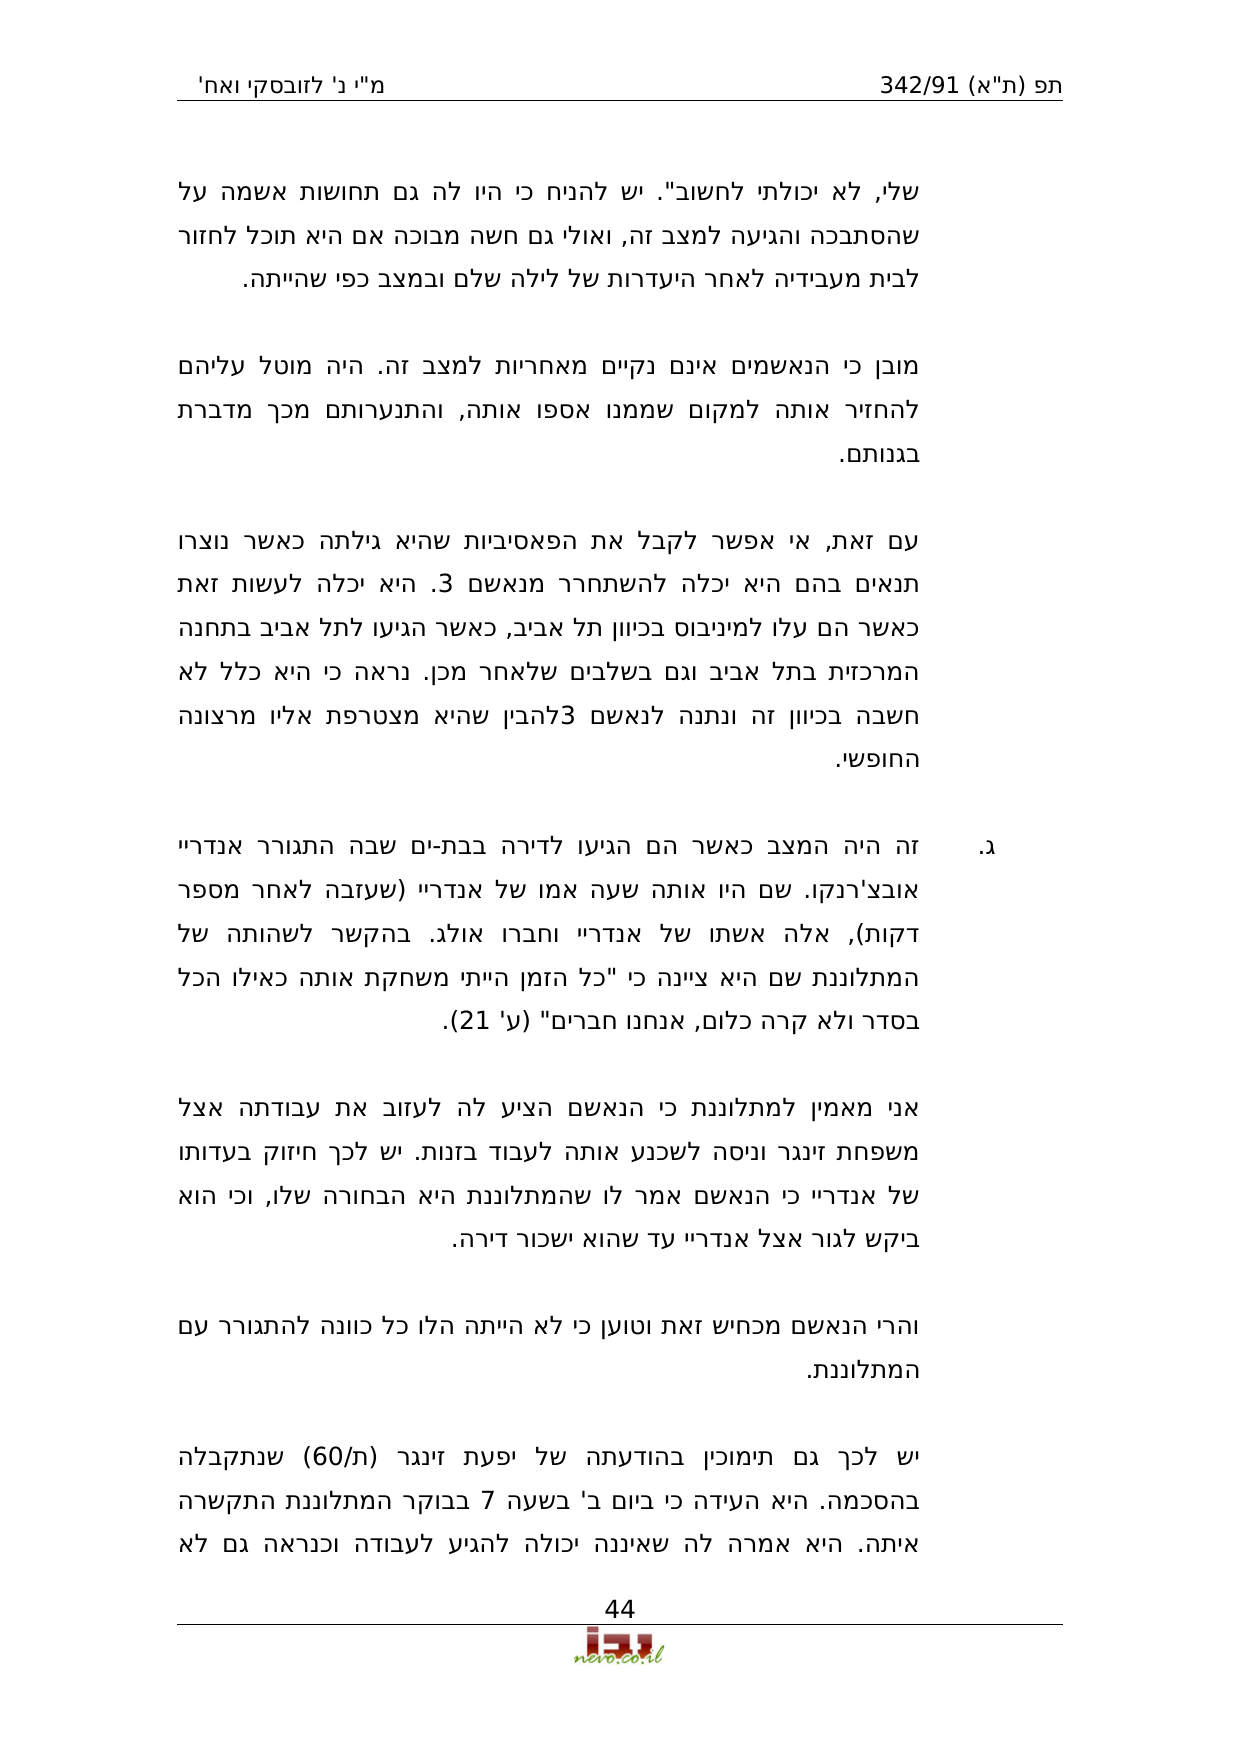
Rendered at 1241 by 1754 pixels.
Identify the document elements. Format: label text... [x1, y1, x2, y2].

text עם זאת, אי אפשר לקבל את הפאסיביות שהיא גילתה כאשר נוצרו תנאים בהם היא יכלה להשתחרר מנאשם 3. היא יכלה לעשות זאת כאשר הם עלו למיניבוס בכיוון תל אביב, כאשר הגיעו לתל אביב בתחנה המרכזית בתל אביב וגם בשלבים שלאחר מכן. נראה כי היא כלל לא חשבה בכיוון זה ונתנה לנאשם 3להבין שהיא מצטרפת אליו מרצונה החופשי. [177, 526, 996, 774]
text מובן כי הנאשמים אינם נקיים מאחריות למצב זה. היה מוטל עליהם להחזיר אותה למקום שממנו אספו אותה, והתנערותם מכך מדברת בגנותם. [177, 352, 996, 468]
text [177, 1442, 996, 1559]
text והרי הנאשם מכחיש זאת וטוען כי לא הייתה הלו כל כוונה להתגורר עם המתלוננת. [177, 1312, 996, 1384]
text ג. זה היה המצב כאשר הם הגיעו לדירה בבת-ים שבה התגורר אנדריי אובצ'רנקו. שם היו אותה שעה אמו של אנדריי (שעזבה לאחר מספר דקות), אלה אשתו של אנדריי וחברו אולג. בהקשר לשהותה של המתלוננת שם היא ציינה כי "כל הזמן הייתי משחקת אותה כאילו הכל בסדר ולא קרה כלום, אנחנו חברים" (ע' 21). [177, 832, 996, 1036]
text אני מאמין למתלוננת כי הנאשם הציע לה לעזוב את עבודתה אצל משפחת זינגר וניסה לשכנע אותה לעבוד בזנות. יש לכך חיזוק בעדותו של אנדריי כי הנאשם אמר לו שהמתלוננת היא הבחורה שלו, וכי הוא ביקש לגור אצל אנדריי עד שהוא ישכור דירה. [177, 1093, 996, 1254]
picture [574, 1626, 666, 1665]
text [177, 177, 996, 294]
